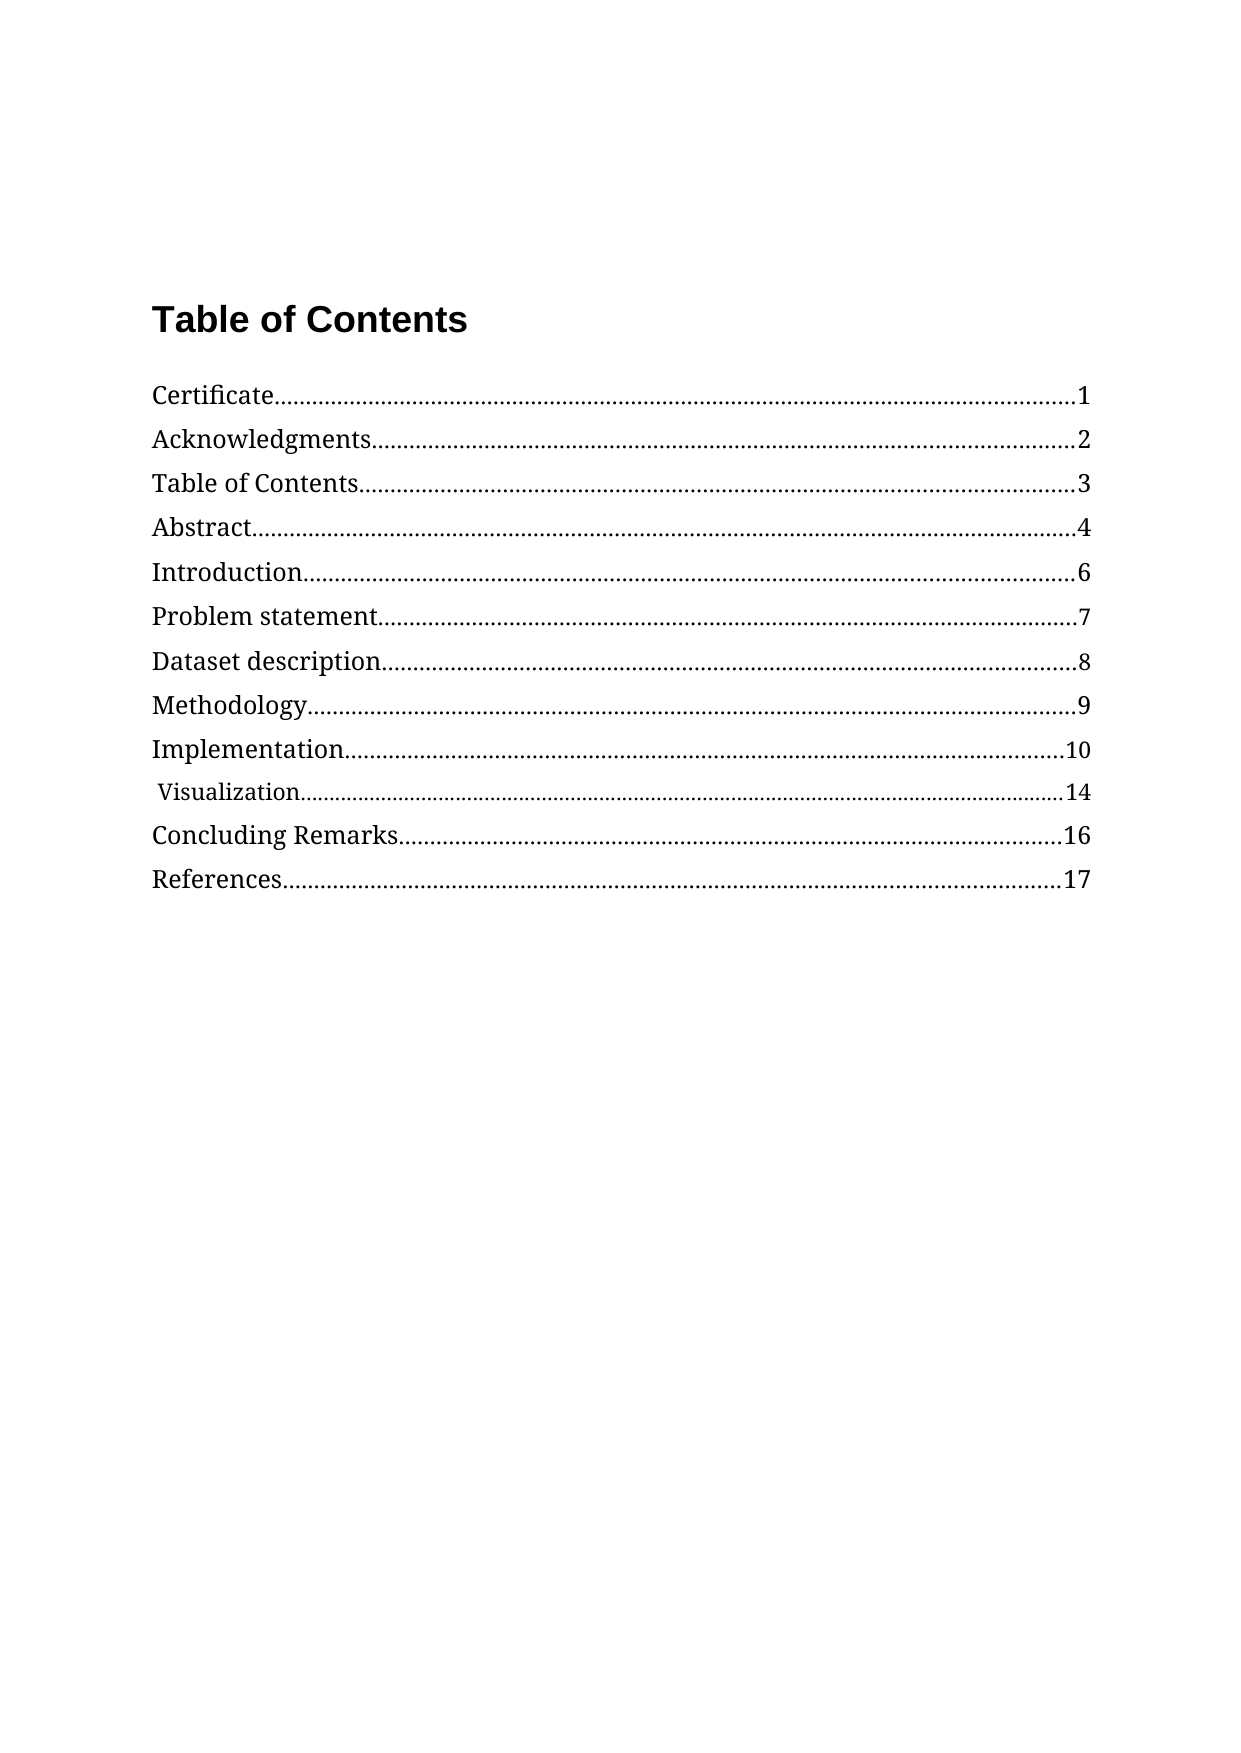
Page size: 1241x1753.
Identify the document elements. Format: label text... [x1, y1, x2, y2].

subtitle Table of Contents [152, 297, 1109, 340]
